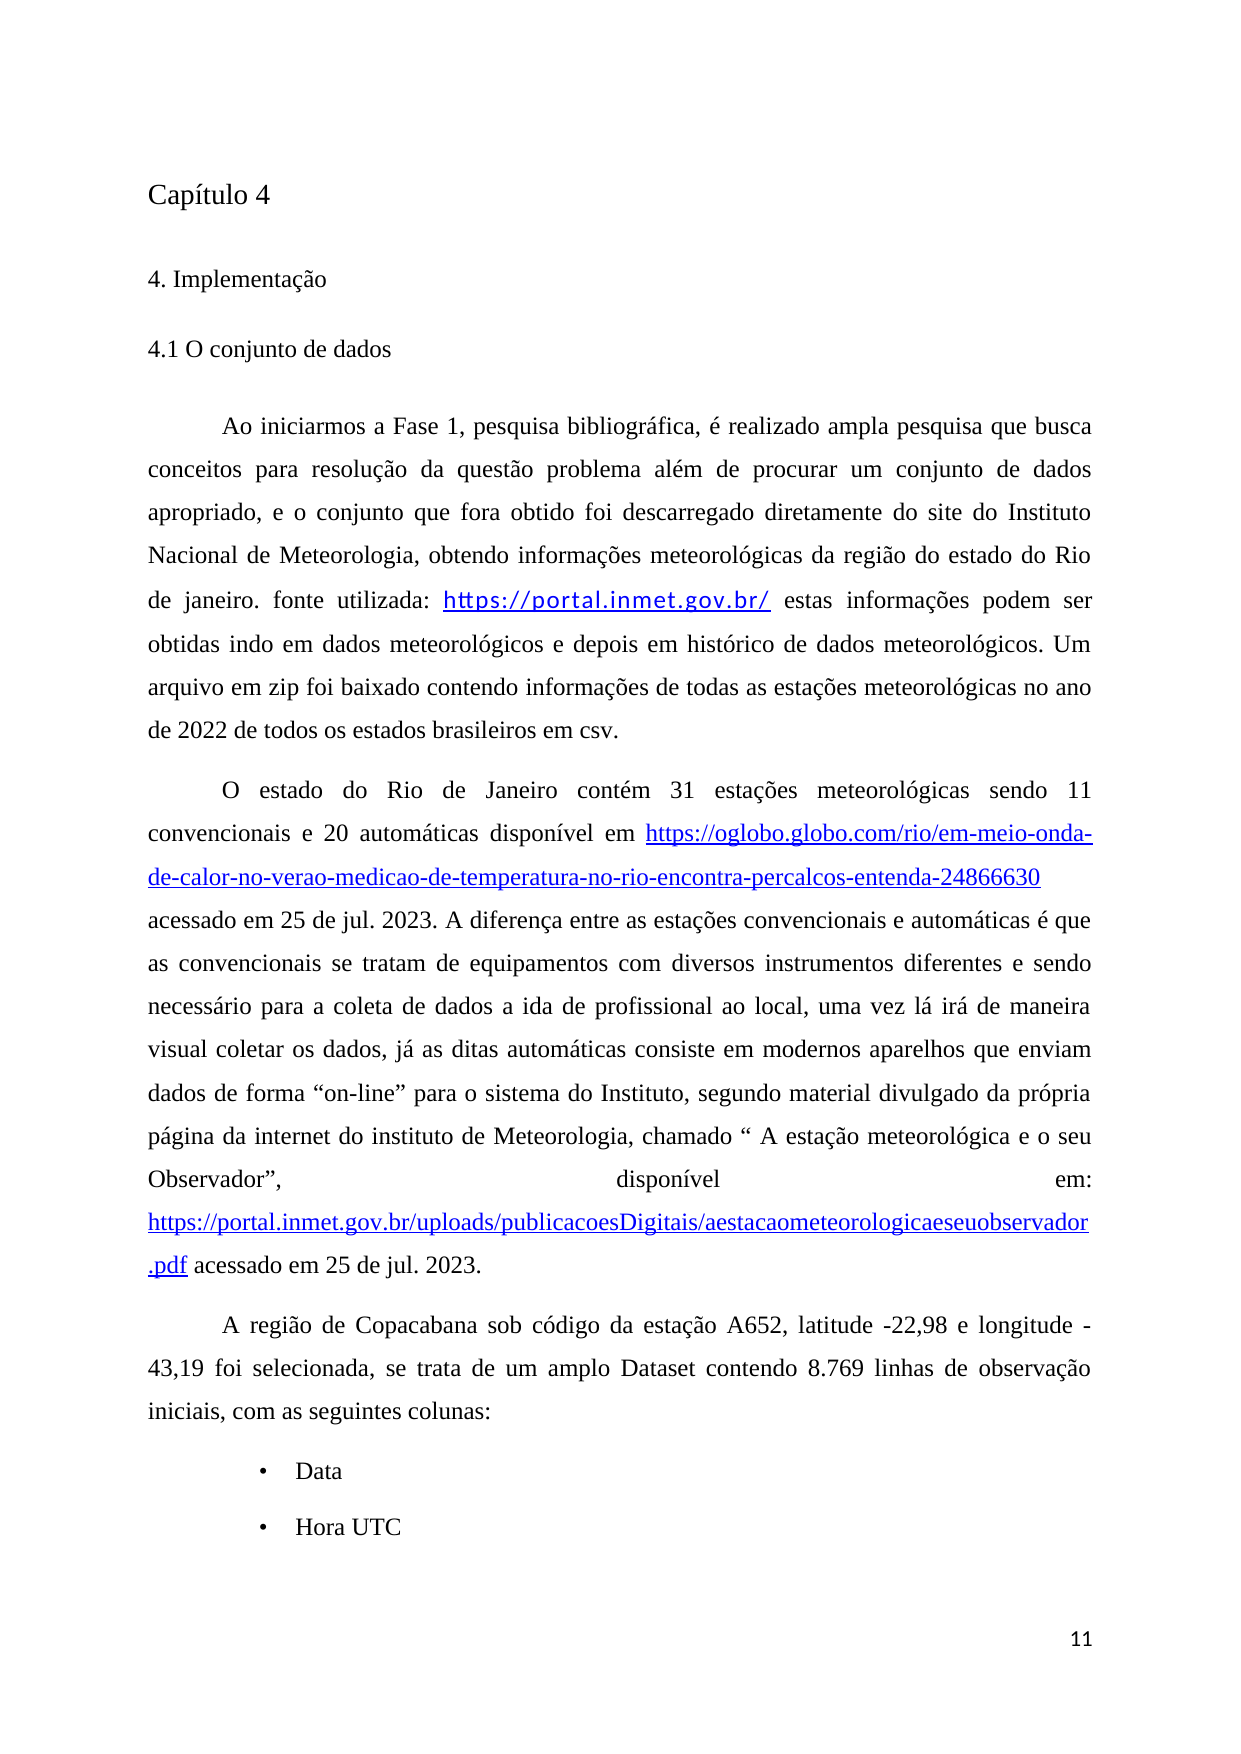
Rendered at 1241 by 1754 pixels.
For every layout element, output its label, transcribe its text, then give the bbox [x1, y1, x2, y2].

list Data [185, 1456, 1092, 1485]
list Hora UTC [185, 1512, 1092, 1540]
text Capítulo 4 [148, 177, 1092, 211]
text O estado do Rio de Janeiro contém 31 estações meteorológicas sendo 11 convencionais e 20 automáticas disponível em https://oglobo.globo.com/rio/em-meio-onda-de-calor-no-verao-medicao-de-temperatura-no-rio-encontra-percalcos-entenda-24866630 acessado em 25 de jul. 2023. A diferença entre as estações convencionais e automáticas é que as convencionais se tratam de equipamentos com diversos instrumentos diferentes e sendo necessário para a coleta de dados a ida de profissional ao local, uma vez lá irá de maneira visual coletar os dados, já as ditas automáticas consiste em modernos aparelhos que enviam dados de forma “on-line” para o sistema do Instituto, segundo material divulgado da própria página da internet do instituto de Meteorologia, chamado “ A estação meteorológica e o seu Observador”, disponível em: https://portal.inmet.gov.br/uploads/publicacoesDigitais/aestacaometeorologicaeseuobservador.pdf acessado em 25 de jul. 2023. [148, 775, 1092, 1279]
subtitle 4.1 O conjunto de dados [148, 334, 1092, 363]
text A região de Copacabana sob código da estação A652, latitude -22,98 e longitude -43,19 foi selecionada, se trata de um amplo Dataset contendo 8.769 linhas de observação iniciais, com as seguintes colunas: [148, 1310, 1092, 1425]
subtitle Ao iniciarmos a Fase 1, pesquisa bibliográfica, é realizado ampla pesquisa que busca conceitos para resolução da questão problema além de procurar um conjunto de dados apropriado, e o conjunto que fora obtido foi descarregado diretamente do site do Instituto Nacional de Meteorologia, obtendo informações meteorológicas da região do estado do Rio de janeiro. fonte utilizada: https://portal.inmet.gov.br/ estas informações podem ser obtidas indo em dados meteorológicos e depois em histórico de dados meteorológicos. Um arquivo em zip foi baixado contendo informações de todas as estações meteorológicas no ano de 2022 de todos os estados brasileiros em csv. [148, 411, 1092, 744]
text 4. Implementação [148, 264, 1092, 322]
